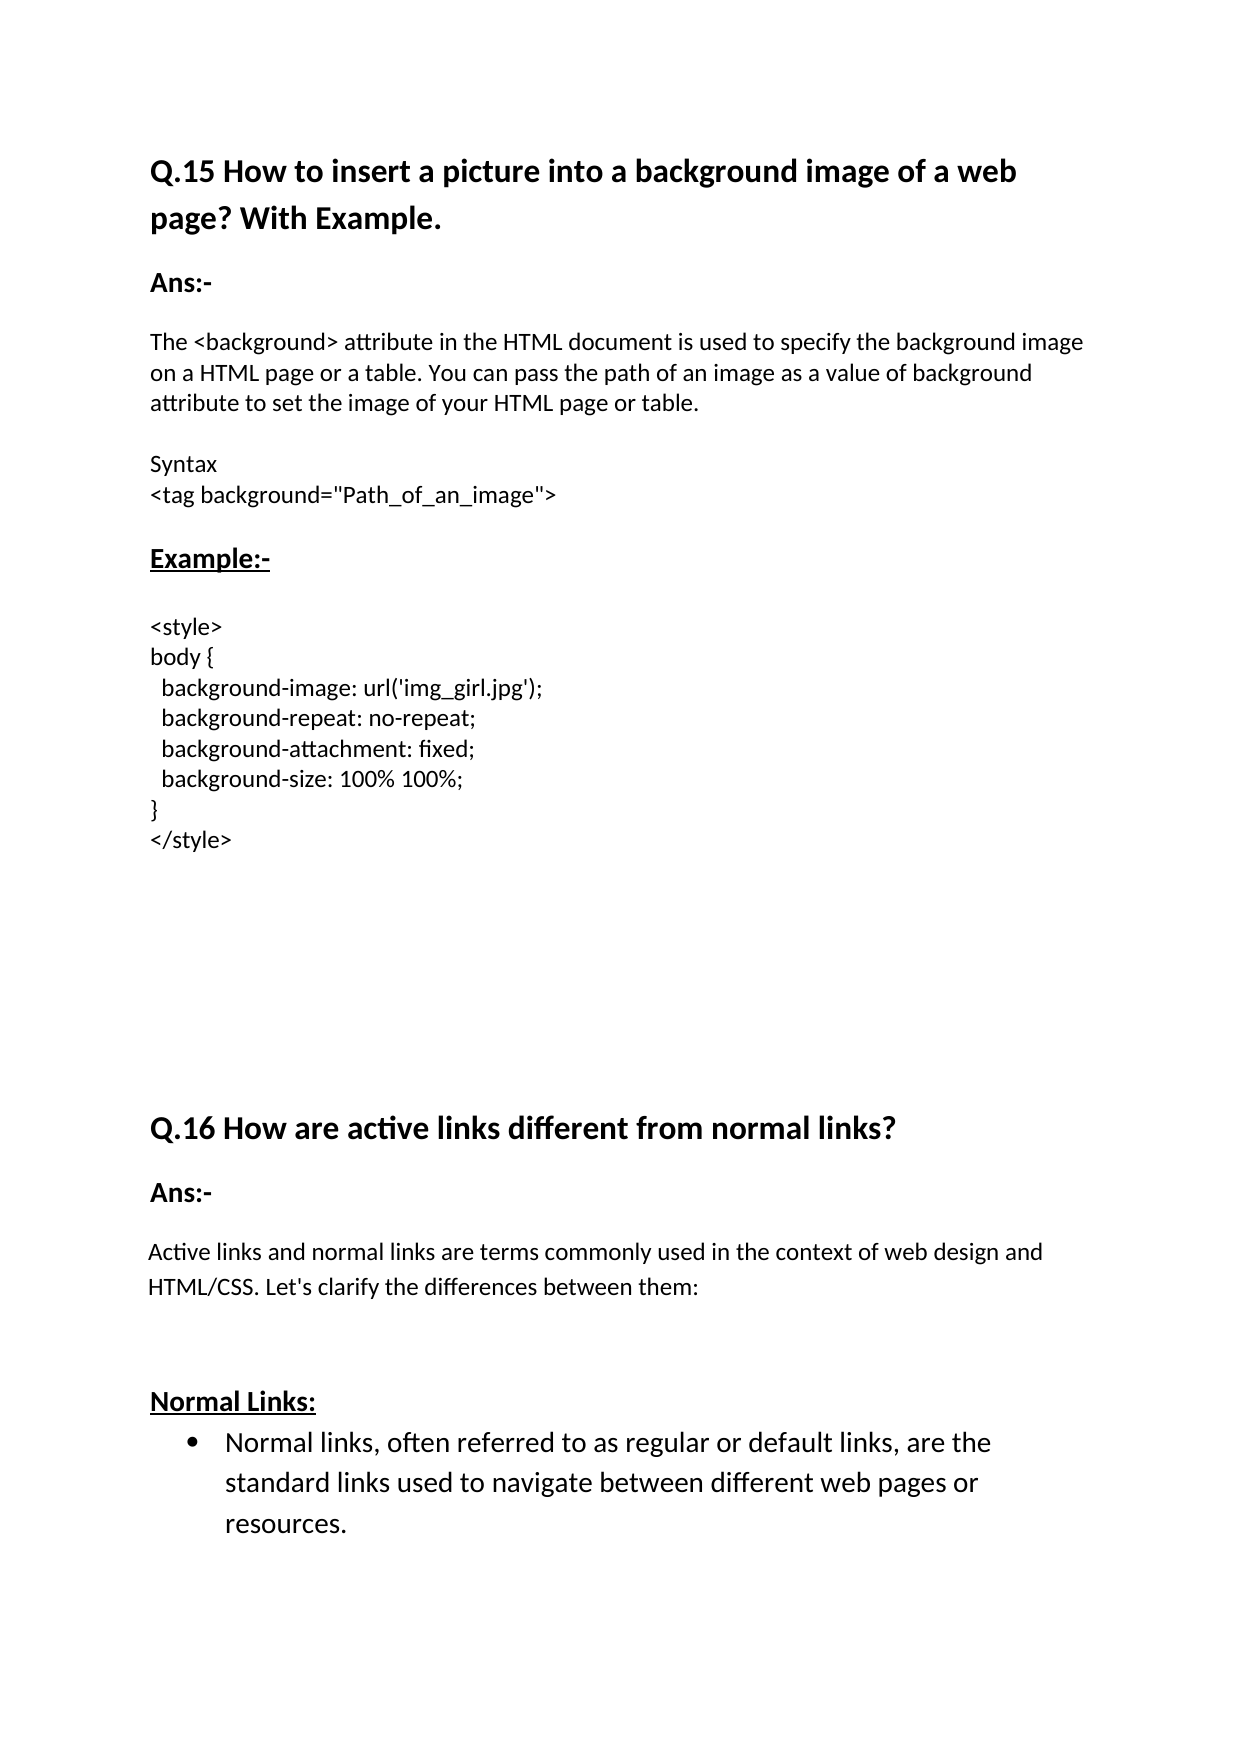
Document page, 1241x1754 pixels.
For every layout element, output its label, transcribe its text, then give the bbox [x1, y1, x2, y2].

text background-attachment: fixed; [150, 733, 1090, 764]
text background-size: 100% 100%; [150, 764, 1090, 794]
text <style> [150, 611, 1090, 642]
text Ans:- [150, 264, 1090, 300]
text body { [150, 642, 1090, 672]
text } [150, 794, 1090, 825]
list Normal links, often referred to as regular or default links, are the standard links used to navigate between different web pages or resources. [187, 1424, 1090, 1541]
text </style> [150, 825, 1090, 855]
text The <background> attribute in the HTML document is used to specify the background image on a HTML page or a table. You can pass the path of an image as a value of background attribute to set the image of your HTML page or table. [150, 326, 1090, 418]
text Normal Links: [150, 1383, 1090, 1418]
text background-image: url('img_girl.jpg'); [150, 672, 1090, 703]
text Example:- [150, 540, 1090, 575]
text <tag background="Path_of_an_image"> [150, 479, 1090, 509]
text background-repeat: no-repeat; [150, 703, 1090, 733]
text Ans:- [150, 1174, 1090, 1210]
text Q.15 How to insert a picture into a background image of a web page? With Example. [150, 150, 1090, 237]
text Q.16 How are active links different from normal links? [150, 1107, 1090, 1147]
text Syntax [150, 448, 1090, 479]
text Active links and normal links are terms commonly used in the context of web design and HTML/CSS. Let's clarify the differences between them: [148, 1236, 1092, 1302]
